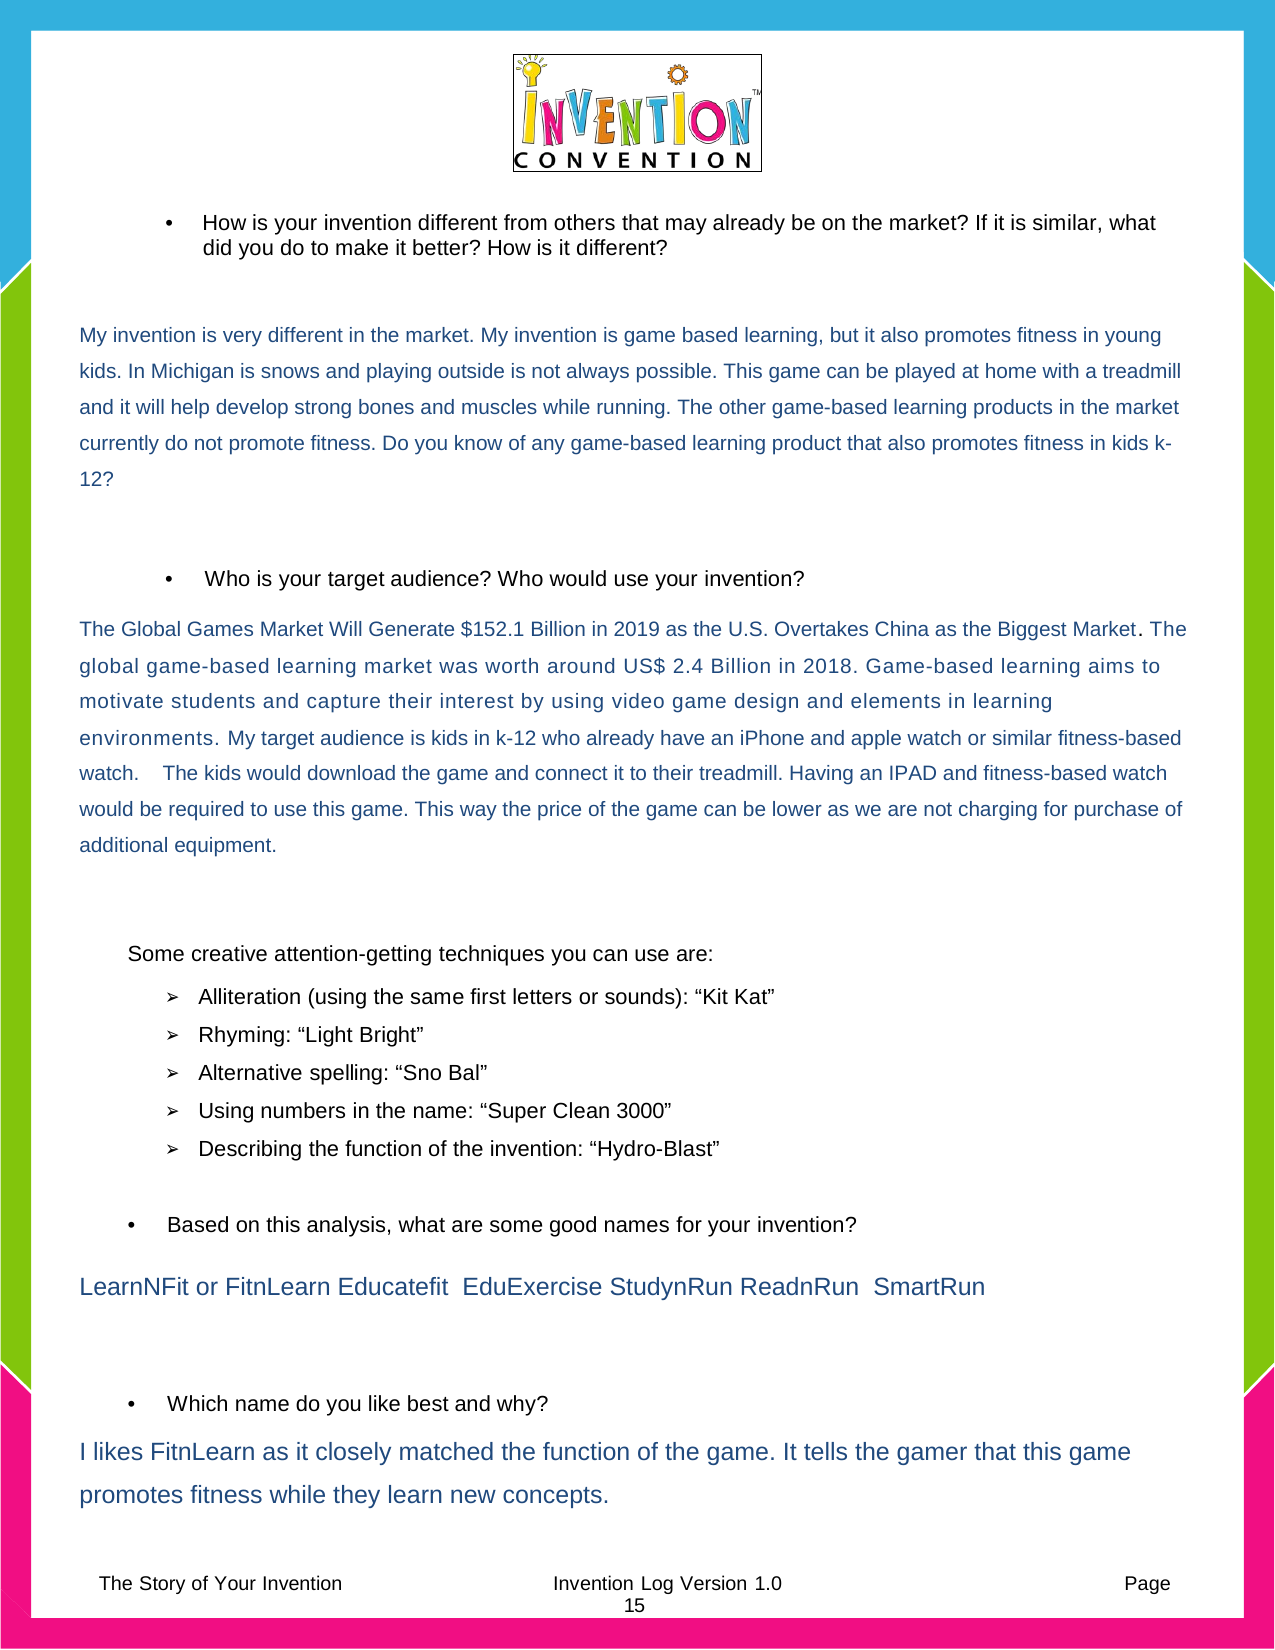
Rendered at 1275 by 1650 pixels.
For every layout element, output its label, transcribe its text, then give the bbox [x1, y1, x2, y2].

text • How is your invention different from others that may already be on the market? If it is similar, what did you do to make it better? How is it different? [165, 211, 1179, 261]
text My invention is very different in the market. My invention is game based learning, but it also promotes fitness in young kids. In Michigan is snows and playing outside is not always possible. This game can be played at home with a treadmill and it will help develop strong bones and muscles while running. The other game-based learning products in the market currently do not promote fitness. Do you know of any game-based learning product that also promotes fitness in kids k-12? [79, 323, 1189, 491]
text ➢ Describing the function of the invention: “Hydro-Blast” [165, 1132, 1189, 1162]
text The Story of Your Invention Invention Log Version 1.0 Page 15 [87, 1572, 1182, 1617]
text ➢ Using numbers in the name: “Super Clean 3000” [165, 1094, 1189, 1124]
text ➢ Alliteration (using the same first letters or sounds): “Kit Kat” [165, 981, 1189, 1011]
text ➢ Alternative spelling: “Sno Bal” [165, 1057, 1189, 1087]
text • Based on this analysis, what are some good names for your invention? [127, 1212, 1189, 1237]
text • Who is your target audience? Who would use your invention? [165, 566, 1189, 591]
text LearnNFit or FitnLearn Educatefit EduExercise StudynRun ReadnRun SmartRun [79, 1279, 1189, 1299]
text Some creative attention-getting techniques you can use are: [127, 941, 1189, 966]
text I likes FitnLearn as it closely matched the function of the game. It tells the gamer that this game promotes fitness while they learn new concepts. [79, 1437, 1189, 1509]
picture [514, 55, 761, 171]
text The Global Games Market Will Generate $152.1 Billion in 2019 as the U.S. Overtakes China as the Biggest Market. The global game-based learning market was worth around US$ 2.4 Billion in 2018. Game-based learning aims to motivate students and capture their interest by using video game design and elements in learning environments. My target audience is kids in k-12 who already have an iPhone and apple watch or similar fitness-based watch. The kids would download the game and connect it to their treadmill. Having an IPAD and fitness-based watch would be required to use this game. This way the price of the game can be lower as we are not charging for purchase of additional equipment. [79, 616, 1189, 857]
text • Which name do you like best and why? [127, 1391, 1189, 1416]
text ➢ Rhyming: “Light Bright” [165, 1019, 1189, 1049]
